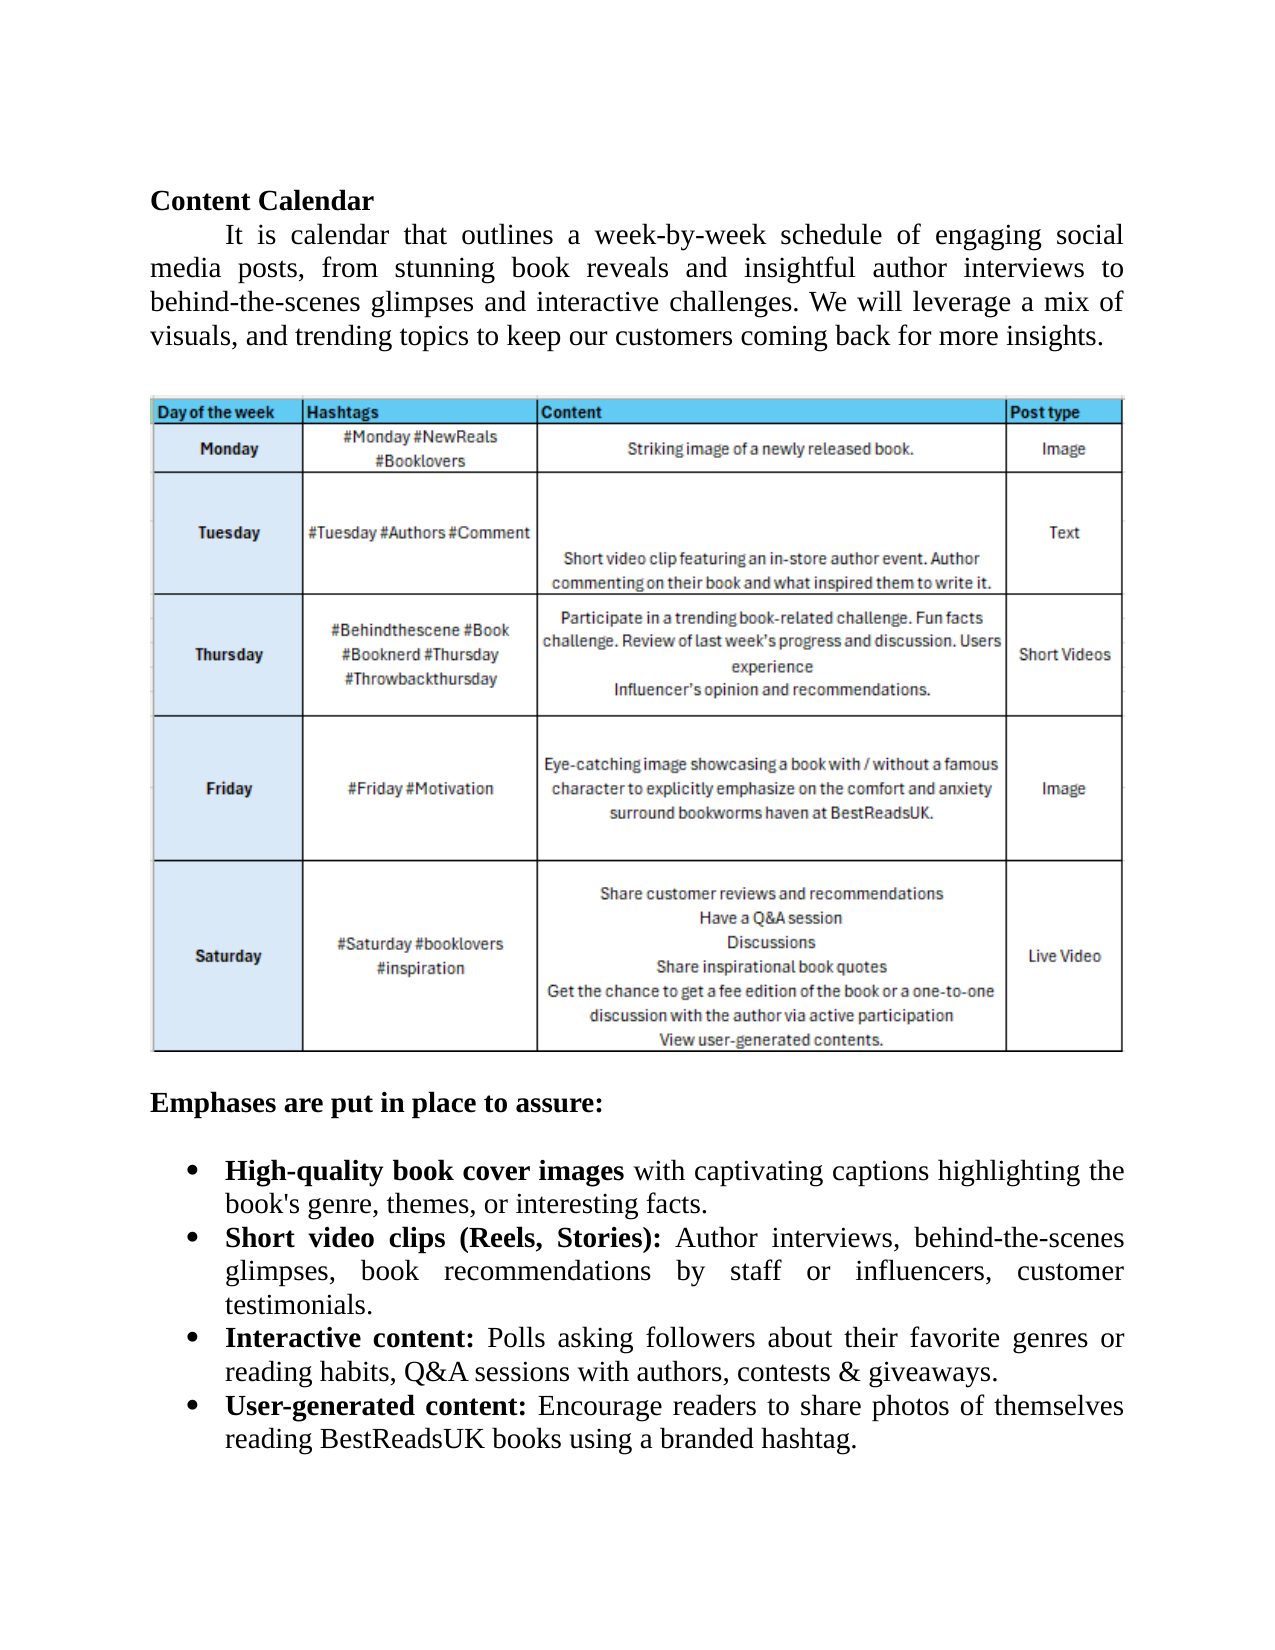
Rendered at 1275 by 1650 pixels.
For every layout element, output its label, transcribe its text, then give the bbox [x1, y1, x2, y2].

list High-quality book cover images with captivating captions highlighting the book's genre, themes, or interesting facts. [187, 1153, 1125, 1220]
subtitle Content Calendar [150, 183, 1125, 217]
list User-generated content: Encourage readers to share photos of themselves reading BestReadsUK books using a branded hashtag. [187, 1388, 1125, 1455]
list Short video clips (Reels, Stories): Author interviews, behind-the-scenes glimpses, book recommendations by staff or influencers, customer testimonials. [187, 1220, 1125, 1321]
picture [150, 395, 1125, 1052]
list Interactive content: Polls asking followers about their favorite genres or reading habits, Q&A sessions with authors, contests & giveaways. [187, 1321, 1125, 1388]
text It is calendar that outlines a week-by-week schedule of engaging social media posts, from stunning book reveals and insightful author interviews to behind-the-scenes glimpses and interactive challenges. We will leverage a mix of visuals, and trending topics to keep our customers coming back for more insights. [150, 217, 1125, 351]
subtitle Emphases are put in place to assure: [150, 1086, 1125, 1119]
